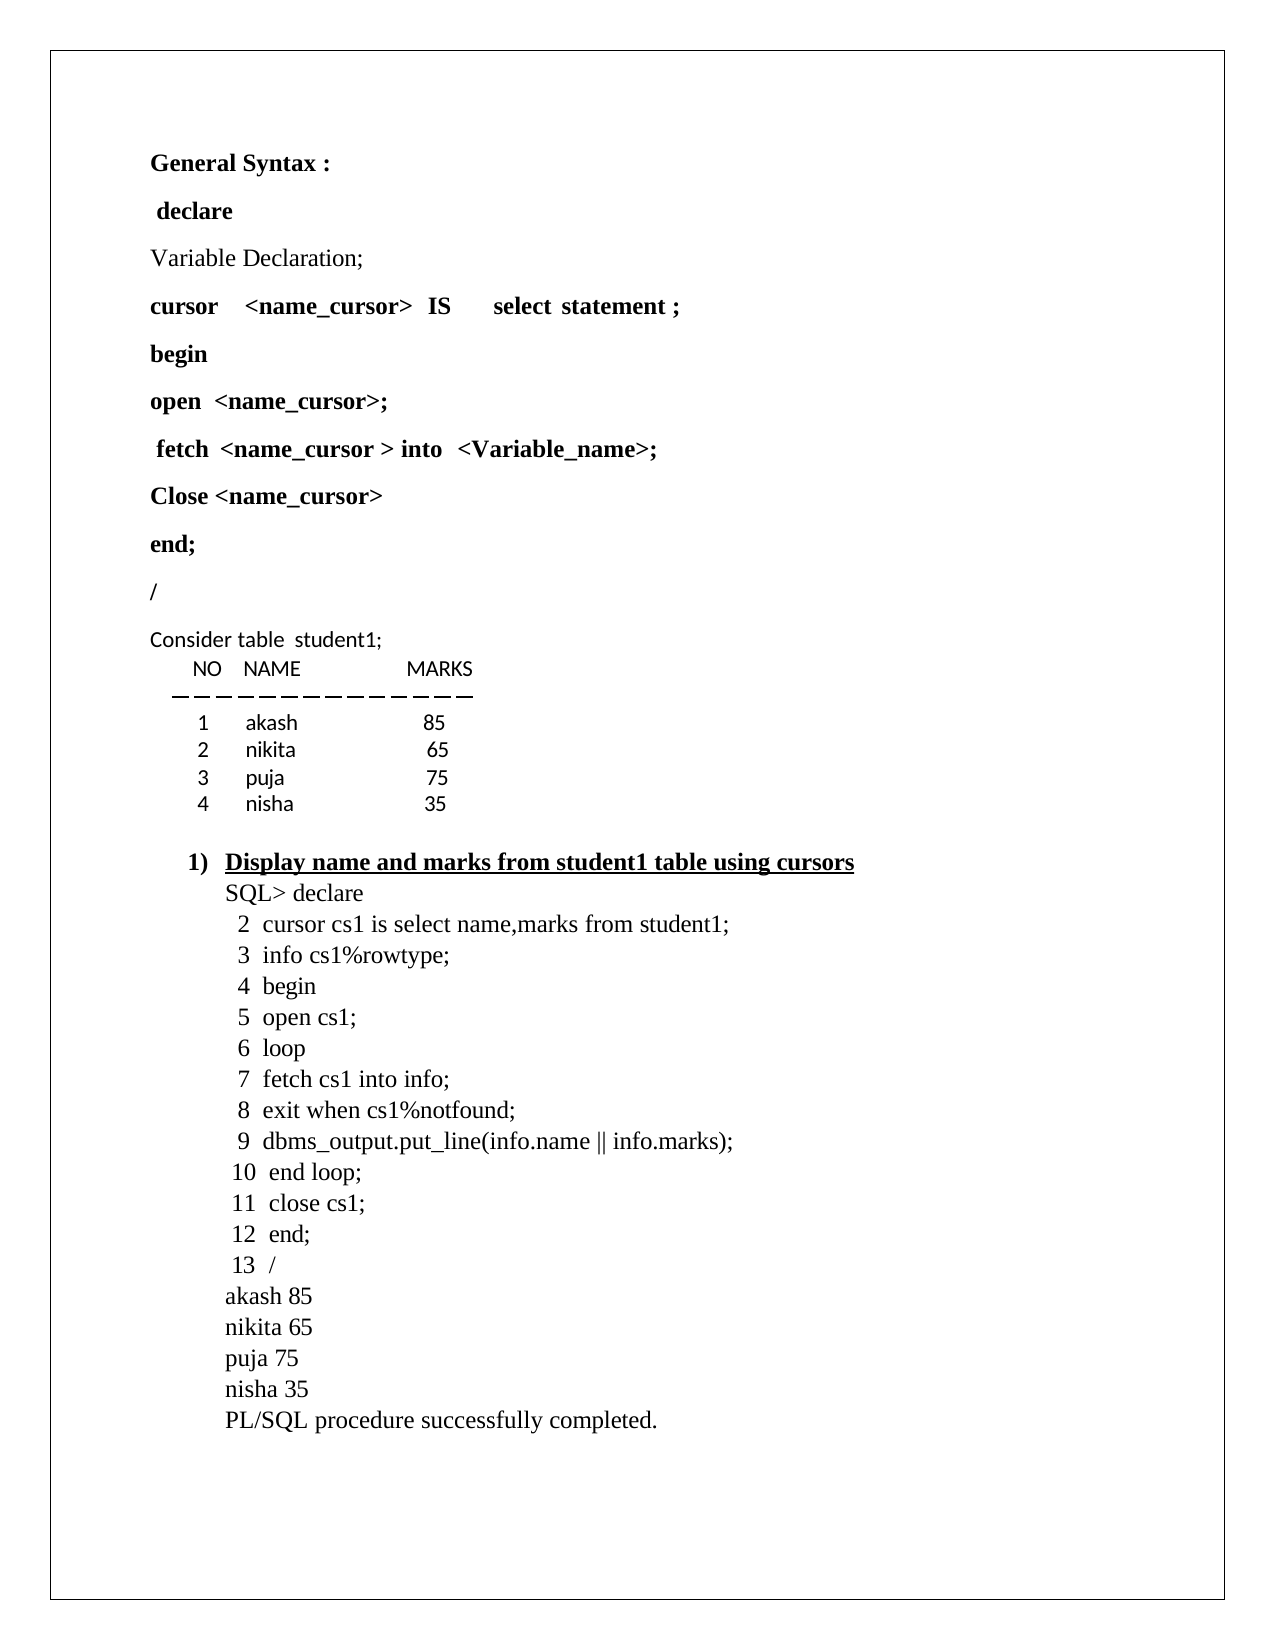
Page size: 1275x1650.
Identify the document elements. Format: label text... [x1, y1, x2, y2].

table_header MARKS [354, 658, 473, 696]
list / [231, 1250, 1200, 1279]
table_header NO [172, 658, 242, 696]
text Variable Declaration; [150, 243, 1200, 272]
table_cell nisha [242, 793, 353, 818]
list fetch cs1 into info; [237, 1064, 1200, 1093]
list dbms_output.put_line(info.name || info.marks); [237, 1126, 1200, 1155]
text open <name_cursor>; [150, 386, 1200, 415]
list exit when cs1%notfound; [237, 1095, 1200, 1124]
text puja 75 [225, 1343, 1200, 1372]
list begin [237, 971, 1200, 999]
text Consider table student1; [150, 625, 1200, 653]
list end loop; [231, 1157, 1200, 1186]
list loop [237, 1033, 1200, 1062]
text PL/SQL procedure successfully completed. [225, 1405, 1200, 1434]
text fetch <name_cursor > into <Variable_name>; Close <name_cursor> [150, 434, 683, 510]
table_cell 4 [172, 793, 242, 818]
table_cell 65 [354, 737, 473, 765]
table_cell akash [242, 696, 353, 737]
text akash 85 [225, 1281, 1200, 1310]
text nikita 65 [225, 1312, 1200, 1341]
text cursor <name_cursor> IS select statement ; begin [150, 291, 683, 368]
text / [150, 577, 1200, 606]
table_cell 35 [354, 793, 473, 818]
text nisha 35 [225, 1374, 1200, 1403]
table_cell puja [242, 765, 353, 793]
table_header NAME [242, 658, 353, 696]
text SQL> declare [225, 878, 1200, 907]
list close cs1; [231, 1188, 1200, 1217]
list open cs1; [237, 1002, 1200, 1031]
list cursor cs1 is select name,marks from student1; [237, 909, 1200, 938]
table_cell 3 [172, 765, 242, 793]
table_cell 75 [354, 765, 473, 793]
table_cell nikita [242, 737, 353, 765]
table_cell 1 [172, 696, 242, 737]
text end; [150, 529, 1200, 558]
table_cell 2 [172, 737, 242, 765]
list end; [231, 1219, 1200, 1248]
table_cell 85 [354, 696, 473, 737]
text declare [156, 196, 1200, 225]
subtitle Display name and marks from student1 table using cursors [187, 847, 1200, 876]
subtitle General Syntax : [150, 148, 1200, 177]
list info cs1%rowtype; [237, 940, 1200, 968]
